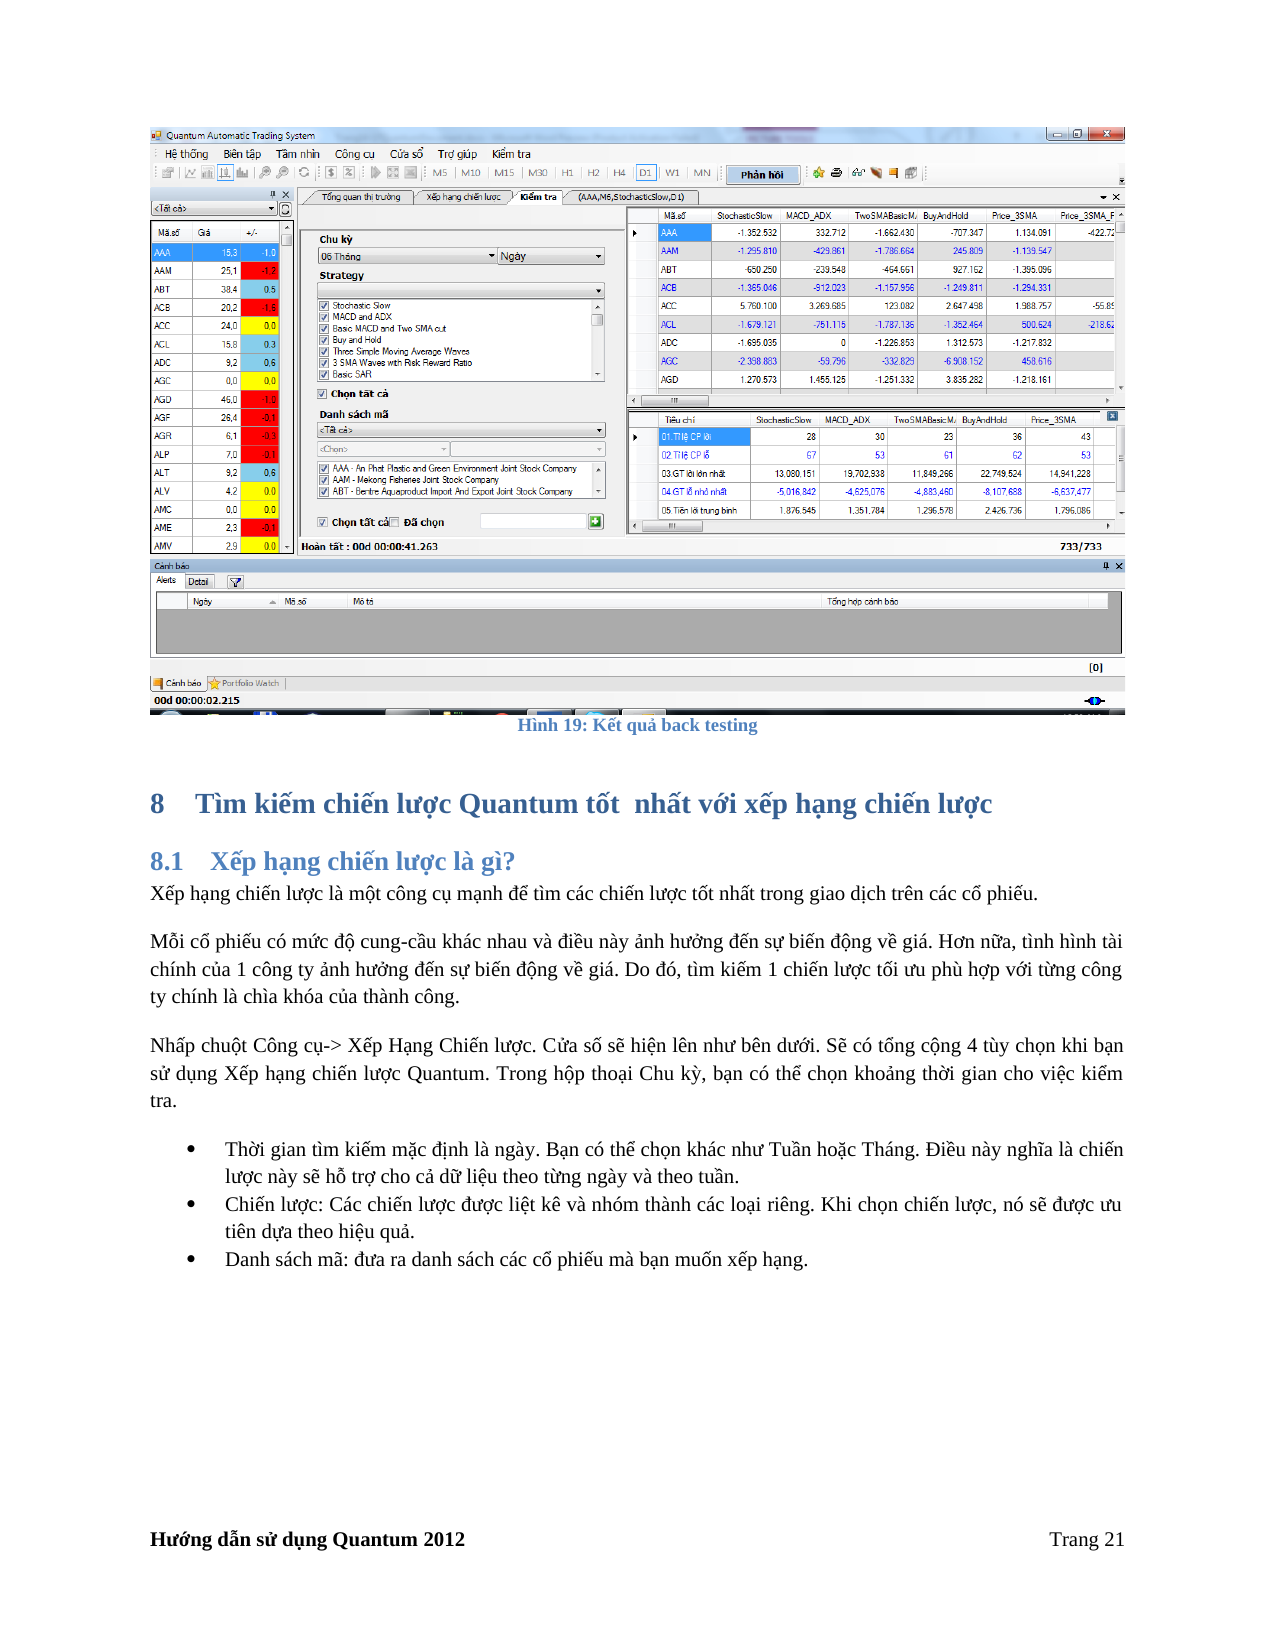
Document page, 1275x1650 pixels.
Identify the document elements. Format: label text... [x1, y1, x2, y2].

subtitle Xếp hạng chiến lược là gì? [150, 845, 1125, 876]
text Xếp hạng chiến lược là một công cụ mạnh để tìm các chiến lược tốt nhất trong giao dịch trên các cổ phiếu. [150, 881, 1125, 905]
picture [150, 127, 1125, 715]
list Thời gian tìm kiếm mặc định là ngày. Bạn có thể chọn khác như Tuần hoặc Tháng. Điều này nghĩa là chiến lược này sẽ hỗ trợ cho cả dữ liệu theo từng ngày và theo tuần. [187, 1137, 1125, 1188]
text Mỗi cổ phiếu có mức độ cung-cầu khác nhau và điều này ảnh hưởng đến sự biến động về giá. Hơn nữa, tình hình tài chính của 1 công ty ảnh hưởng đến sự biến động về giá. Do đó, tìm kiếm 1 chiến lược tối ưu phù hợp với từng công ty chính là chìa khóa của thành công. [150, 929, 1125, 1008]
subtitle Tìm kiếm chiến lược Quantum tốt nhất với xếp hạng chiến lược [150, 786, 1125, 819]
list Chiến lược: Các chiến lược được liệt kê và nhóm thành các loại riêng. Khi chọn chiến lược, nó sẽ được ưu tiên dựa theo hiệu quả. [187, 1192, 1125, 1243]
list Danh sách mã: đưa ra danh sách các cổ phiếu mà bạn muốn xếp hạng. [187, 1247, 1125, 1271]
text Nhấp chuột Công cụ-> Xếp Hạng Chiến lược. Cửa số sẽ hiện lên như bên dưới. Sẽ có tổng cộng 4 tùy chọn khi bạn sử dụng Xếp hạng chiến lược Quantum. Trong hộp thoại Chu kỳ, bạn có thể chọn khoảng thời gian cho việc kiểm tra. [150, 1033, 1125, 1112]
